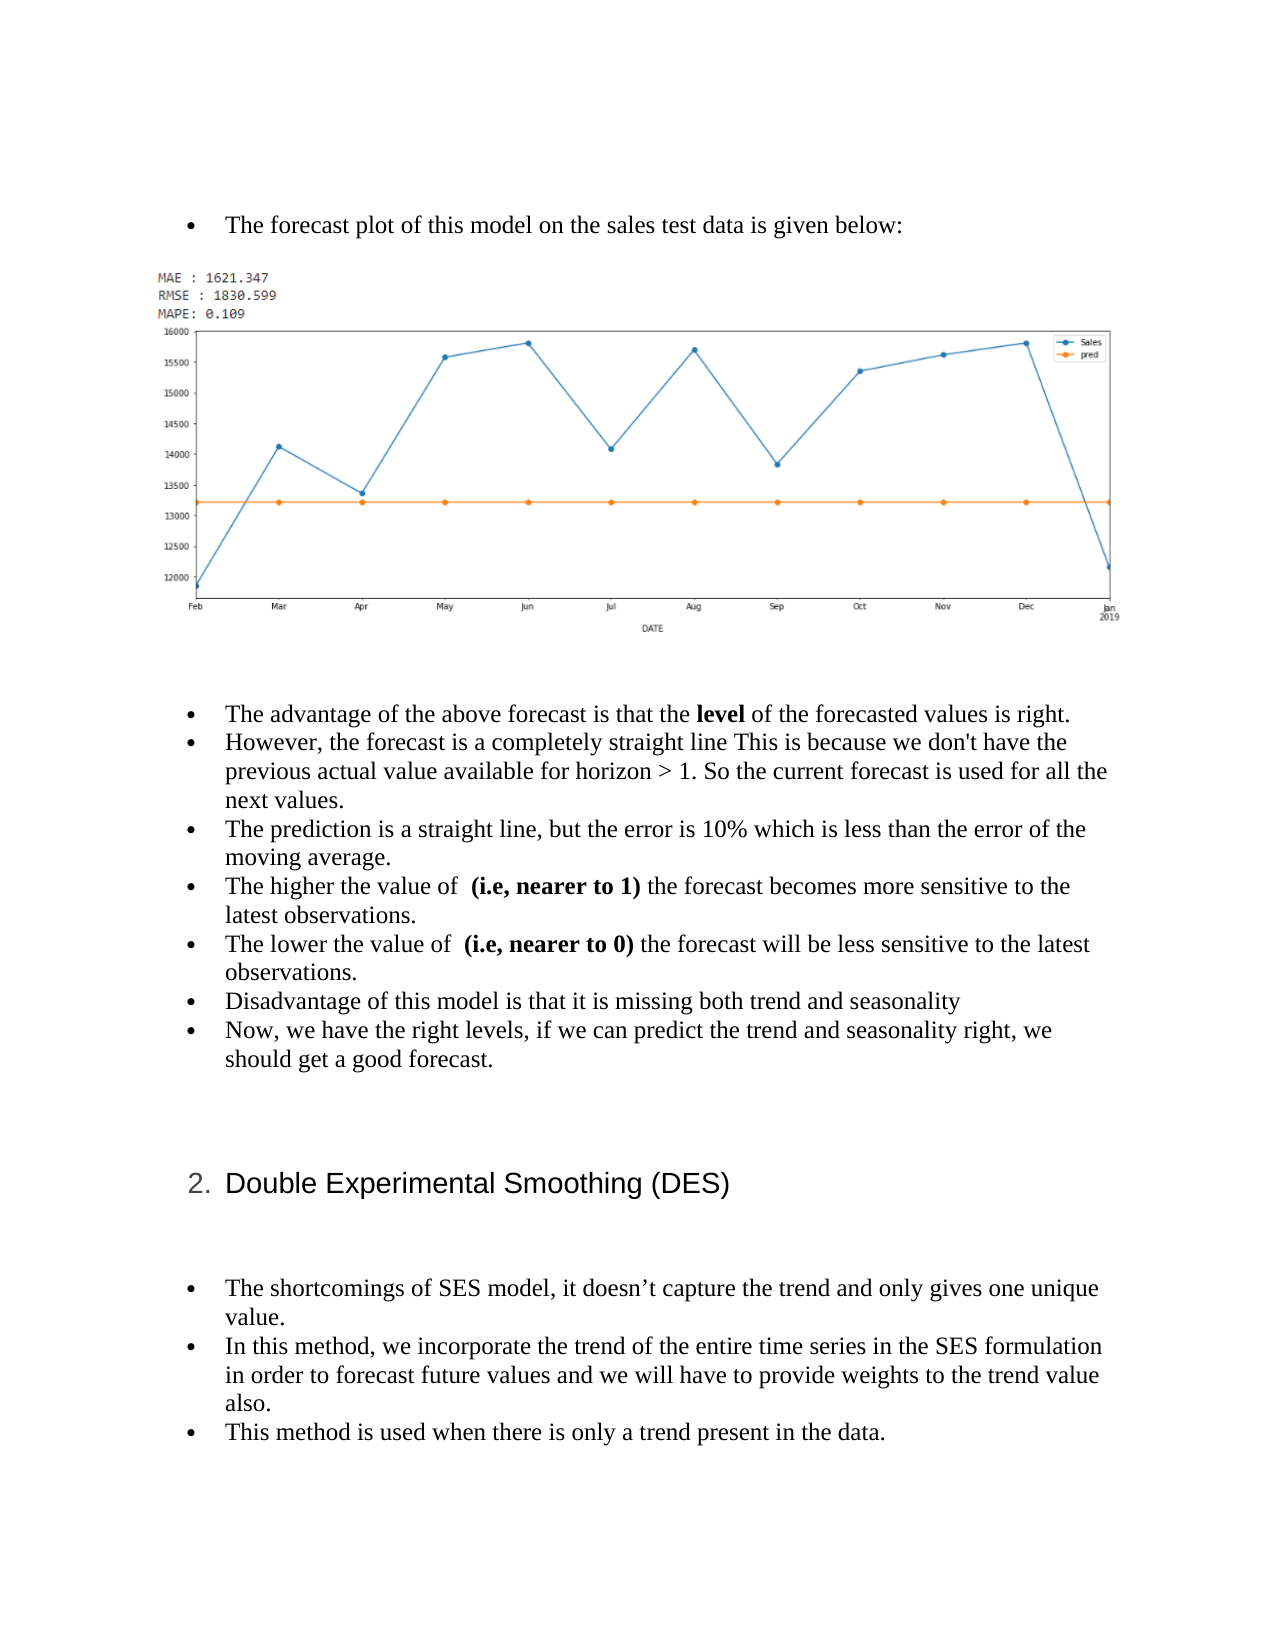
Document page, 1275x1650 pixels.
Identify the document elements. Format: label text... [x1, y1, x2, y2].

list Now, we have the right levels, if we can predict the trend and seasonality right, we should get a good forecast. [187, 1015, 1125, 1072]
list The higher the value of (i.e, nearer to 1) the forecast becomes more sensitive to the latest observations. [187, 871, 1125, 929]
picture [150, 267, 1125, 639]
list In this method, we incorporate the trend of the entire time series in the SES formulation in order to forecast future values and we will have to provide weights to the trend value also. [187, 1331, 1125, 1417]
list The forecast plot of this model on the sales test data is given below: [187, 210, 1125, 239]
list Disadvantage of this model is that it is missing both trend and seasonality [187, 986, 1125, 1015]
list The shortcomings of SES model, it doesn’t capture the trend and only gives one unique value. [187, 1273, 1125, 1331]
list The advantage of the above forecast is that the level of the forecasted values is right. [187, 699, 1125, 727]
list This method is used when there is only a trend present in the data. [187, 1417, 1125, 1446]
subtitle Double Experimental Smoothing (DES) [187, 1166, 1125, 1200]
list The prediction is a straight line, but the error is 10% which is less than the error of the moving average. [187, 814, 1125, 871]
list The lower the value of (i.e, nearer to 0) the forecast will be less sensitive to the latest observations. [187, 929, 1125, 986]
list However, the forecast is a completely straight line This is because we don't have the previous actual value available for horizon > 1. So the current forecast is used for all the next values. [187, 727, 1125, 814]
